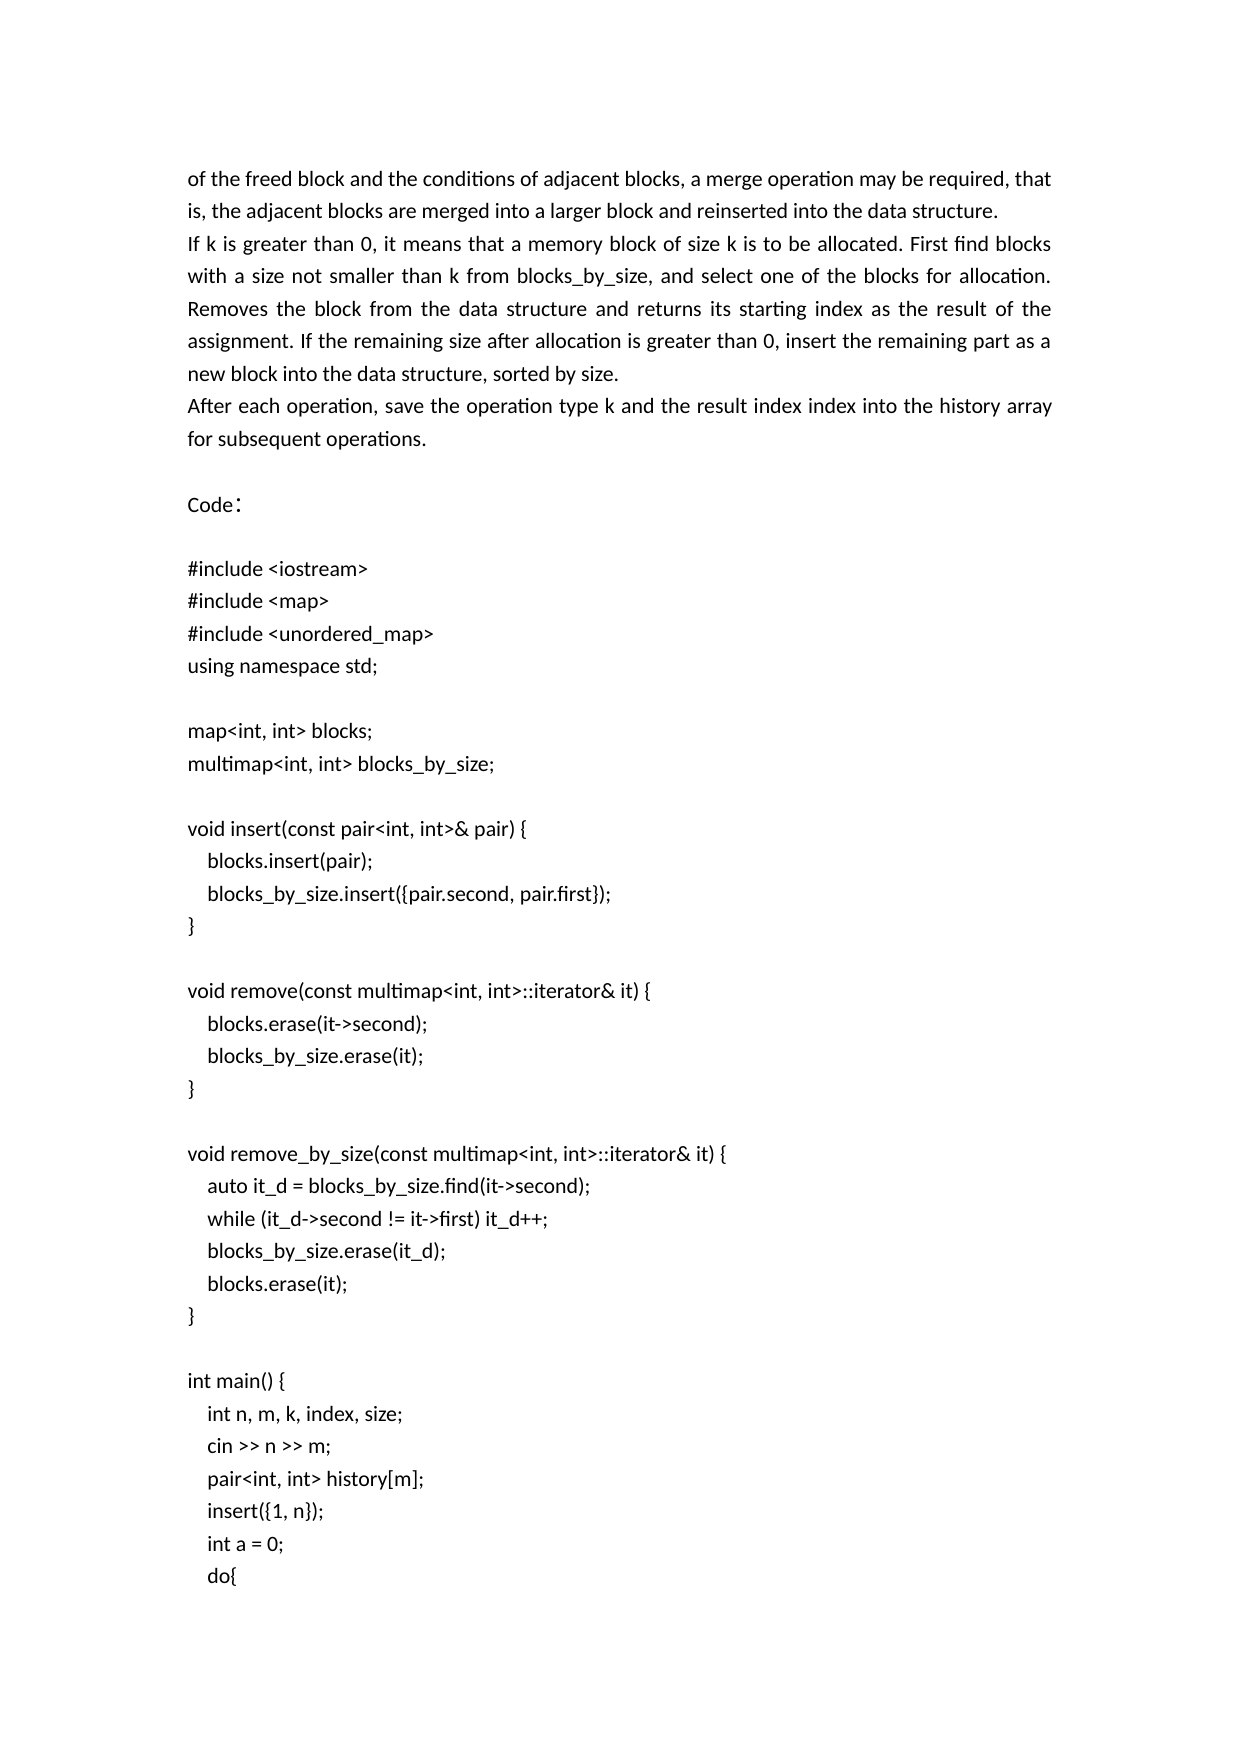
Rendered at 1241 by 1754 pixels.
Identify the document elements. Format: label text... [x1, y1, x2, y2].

text insert({1, n}); [187, 1494, 1053, 1527]
text while (it_d->second != it->first) it_d++; [187, 1202, 1053, 1234]
text void remove(const multimap<int, int>::iterator& it) { [187, 974, 1053, 1007]
text int a = 0; [187, 1527, 1053, 1559]
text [187, 162, 1053, 227]
text pair<int, int> history[m]; [187, 1462, 1053, 1494]
text } [187, 1072, 1053, 1104]
text blocks.insert(pair); [187, 844, 1053, 877]
text blocks.erase(it->second); [187, 1007, 1053, 1039]
text #include <map> [187, 584, 1053, 617]
text } [187, 909, 1053, 942]
text } [187, 1299, 1053, 1332]
text After each operation, save the operation type k and the result index index into the history array for subsequent operations. [187, 389, 1053, 454]
text int main() { [187, 1364, 1053, 1397]
text blocks.erase(it); [187, 1267, 1053, 1299]
text void insert(const pair<int, int>& pair) { [187, 812, 1053, 844]
text blocks_by_size.erase(it_d); [187, 1234, 1053, 1267]
text using namespace std; [187, 649, 1053, 682]
text #include <iostream> [187, 552, 1053, 584]
text multimap<int, int> blocks_by_size; [187, 747, 1053, 779]
text cin >> n >> m; [187, 1429, 1053, 1462]
text auto it_d = blocks_by_size.find(it->second); [187, 1169, 1053, 1202]
text map<int, int> blocks; [187, 714, 1053, 747]
text blocks_by_size.erase(it); [187, 1039, 1053, 1072]
text do{ [187, 1559, 1053, 1592]
text If k is greater than 0, it means that a memory block of size k is to be allocated. First find blocks with a size not smaller than k from blocks_by_size, and select one of the blocks for allocation. Removes the block from the data structure and returns its starting index as the result of the assignment. If the remaining size after allocation is greater than 0, insert the remaining part as a new block into the data structure, sorted by size. [187, 227, 1053, 389]
text int n, m, k, index, size; [187, 1397, 1053, 1429]
text #include <unordered_map> [187, 617, 1053, 649]
text blocks_by_size.insert({pair.second, pair.first}); [187, 877, 1053, 909]
text Code： [187, 487, 1053, 519]
text void remove_by_size(const multimap<int, int>::iterator& it) { [187, 1137, 1053, 1169]
